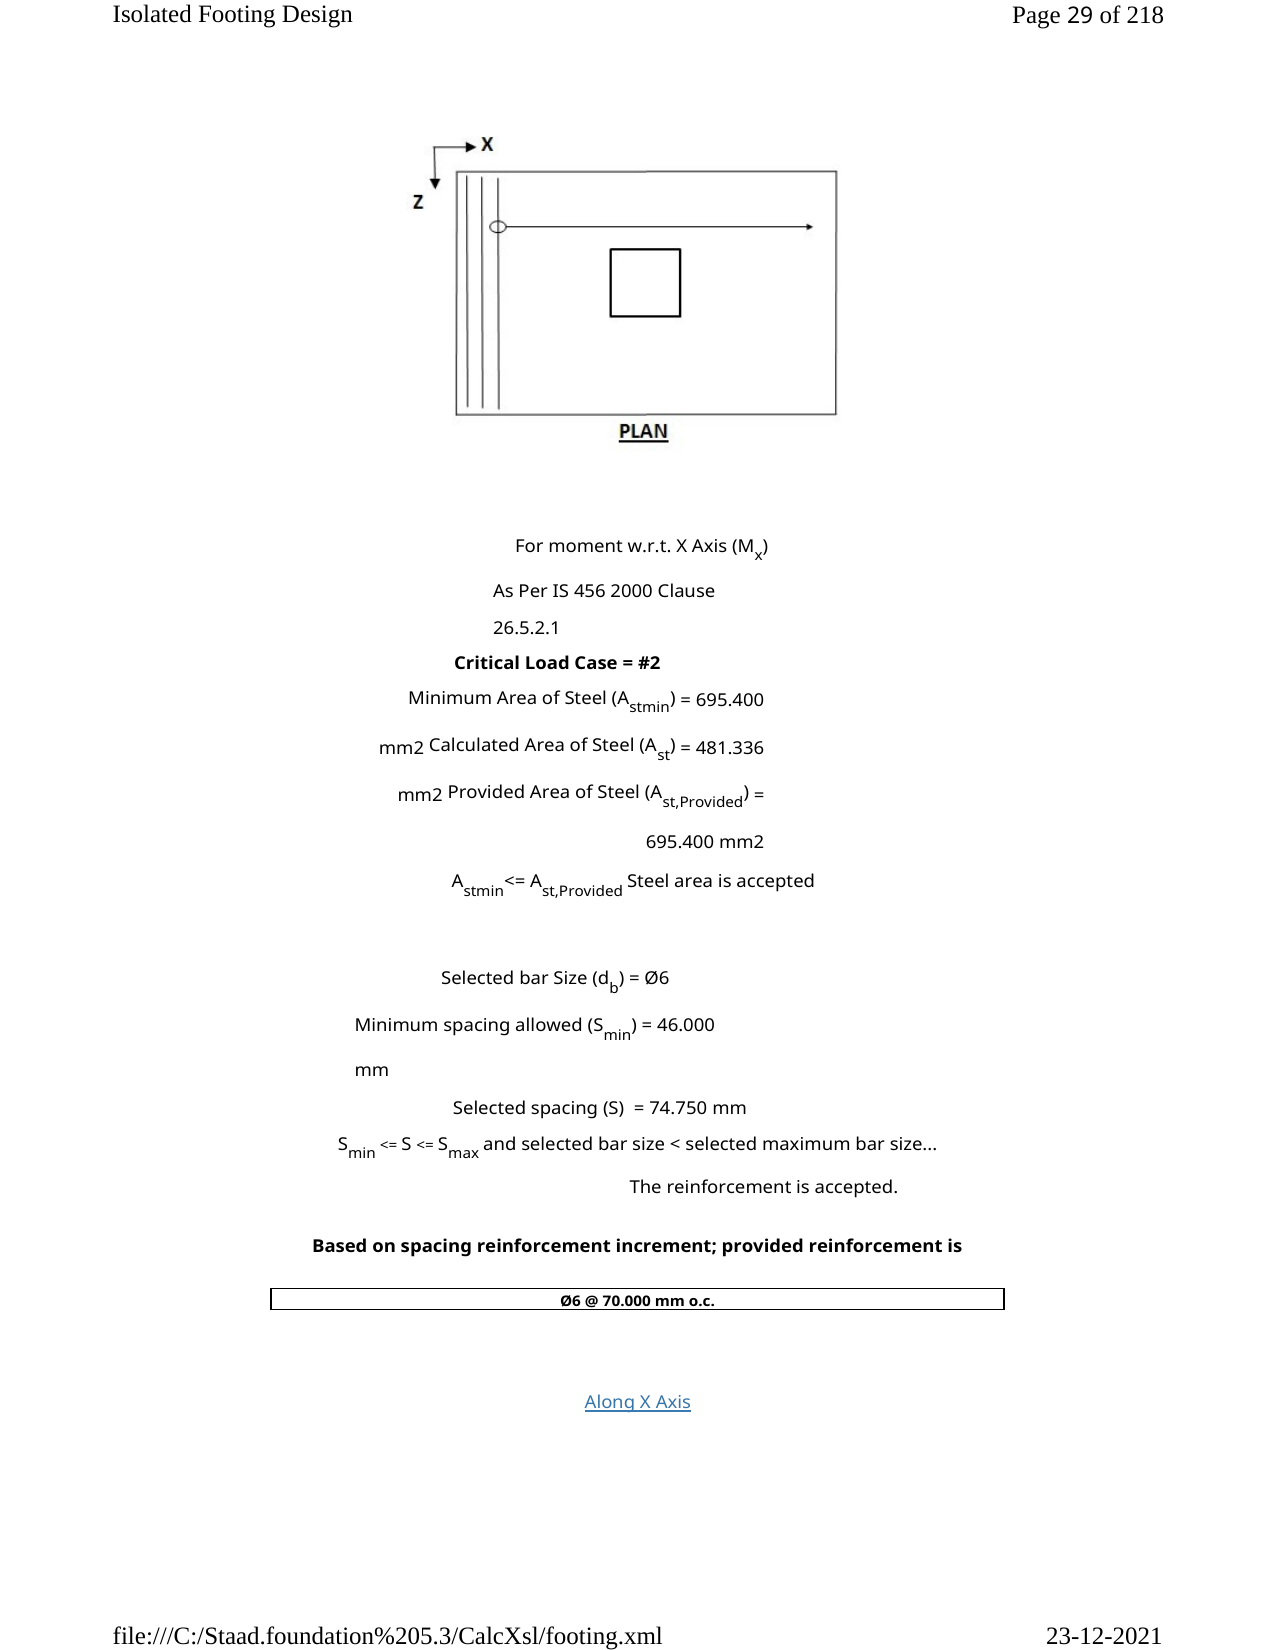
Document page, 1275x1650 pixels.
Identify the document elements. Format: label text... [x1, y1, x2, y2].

text Astmin<= Ast,Provided Steel area is accepted [451, 868, 1169, 900]
text Selected bar Size (db) = Ø6 Minimum spacing allowed (Smin) = 46.000 mm [354, 966, 742, 1082]
text The reinforcement is accepted. [629, 1174, 1169, 1199]
text Minimum Area of Steel (Astmin) = 695.400 mm2 Calculated Area of Steel (Ast) = 481.336 mm2 Provided Area of Steel (Ast,Provided) = 695.400 mm2 [331, 685, 764, 853]
text Smin <= S <= Smax and selected bar size < selected maximum bar size... [289, 1131, 986, 1163]
subtitle Based on spacing reinforcement increment; provided reinforcement is [289, 1233, 986, 1257]
text Along X Axis [289, 1390, 986, 1414]
text For moment w.r.t. X Axis (Mx) As Per IS 456 2000 Clause 26.5.2.1 [493, 533, 782, 639]
picture [406, 136, 841, 453]
subtitle Critical Load Case = #2 [454, 653, 1169, 674]
text Selected spacing (S) = 74.750 mm [453, 1095, 1169, 1119]
